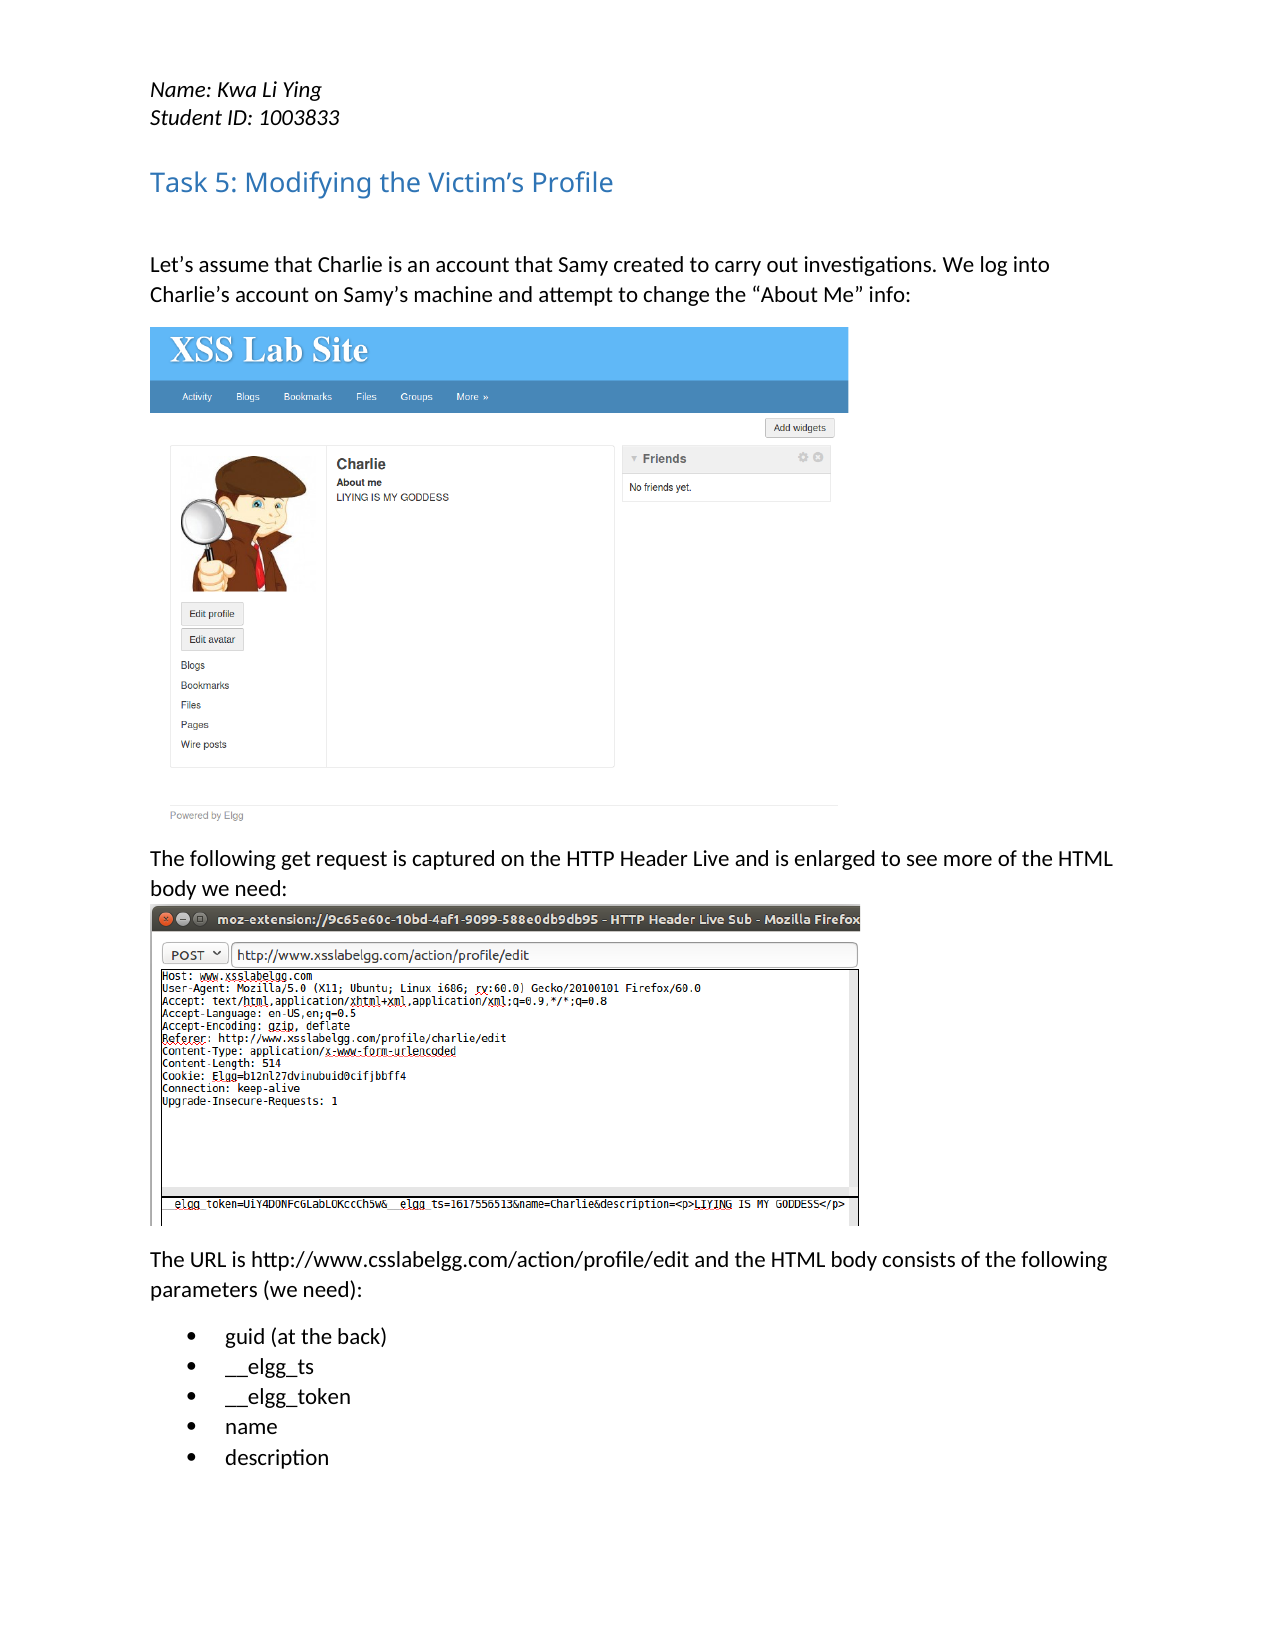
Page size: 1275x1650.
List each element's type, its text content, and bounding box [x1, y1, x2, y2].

list guid (at the back) [187, 1322, 1125, 1350]
list description [187, 1443, 1125, 1471]
text The URL is http://www.csslabelgg.com/action/profile/edit and the HTML body consists of the following parameters (we need): [150, 1245, 1125, 1303]
picture [150, 327, 849, 826]
text Let’s assume that Charlie is an account that Samy created to carry out investigations. We log into Charlie’s account on Samy’s machine and attempt to change the “About Me” info: [150, 250, 1125, 308]
subtitle Task 5: Modifying the Victim’s Profile [150, 163, 1125, 200]
list __elgg_token [187, 1382, 1125, 1410]
list __elgg_ts [187, 1352, 1125, 1380]
picture [150, 904, 861, 1226]
list name [187, 1412, 1125, 1441]
